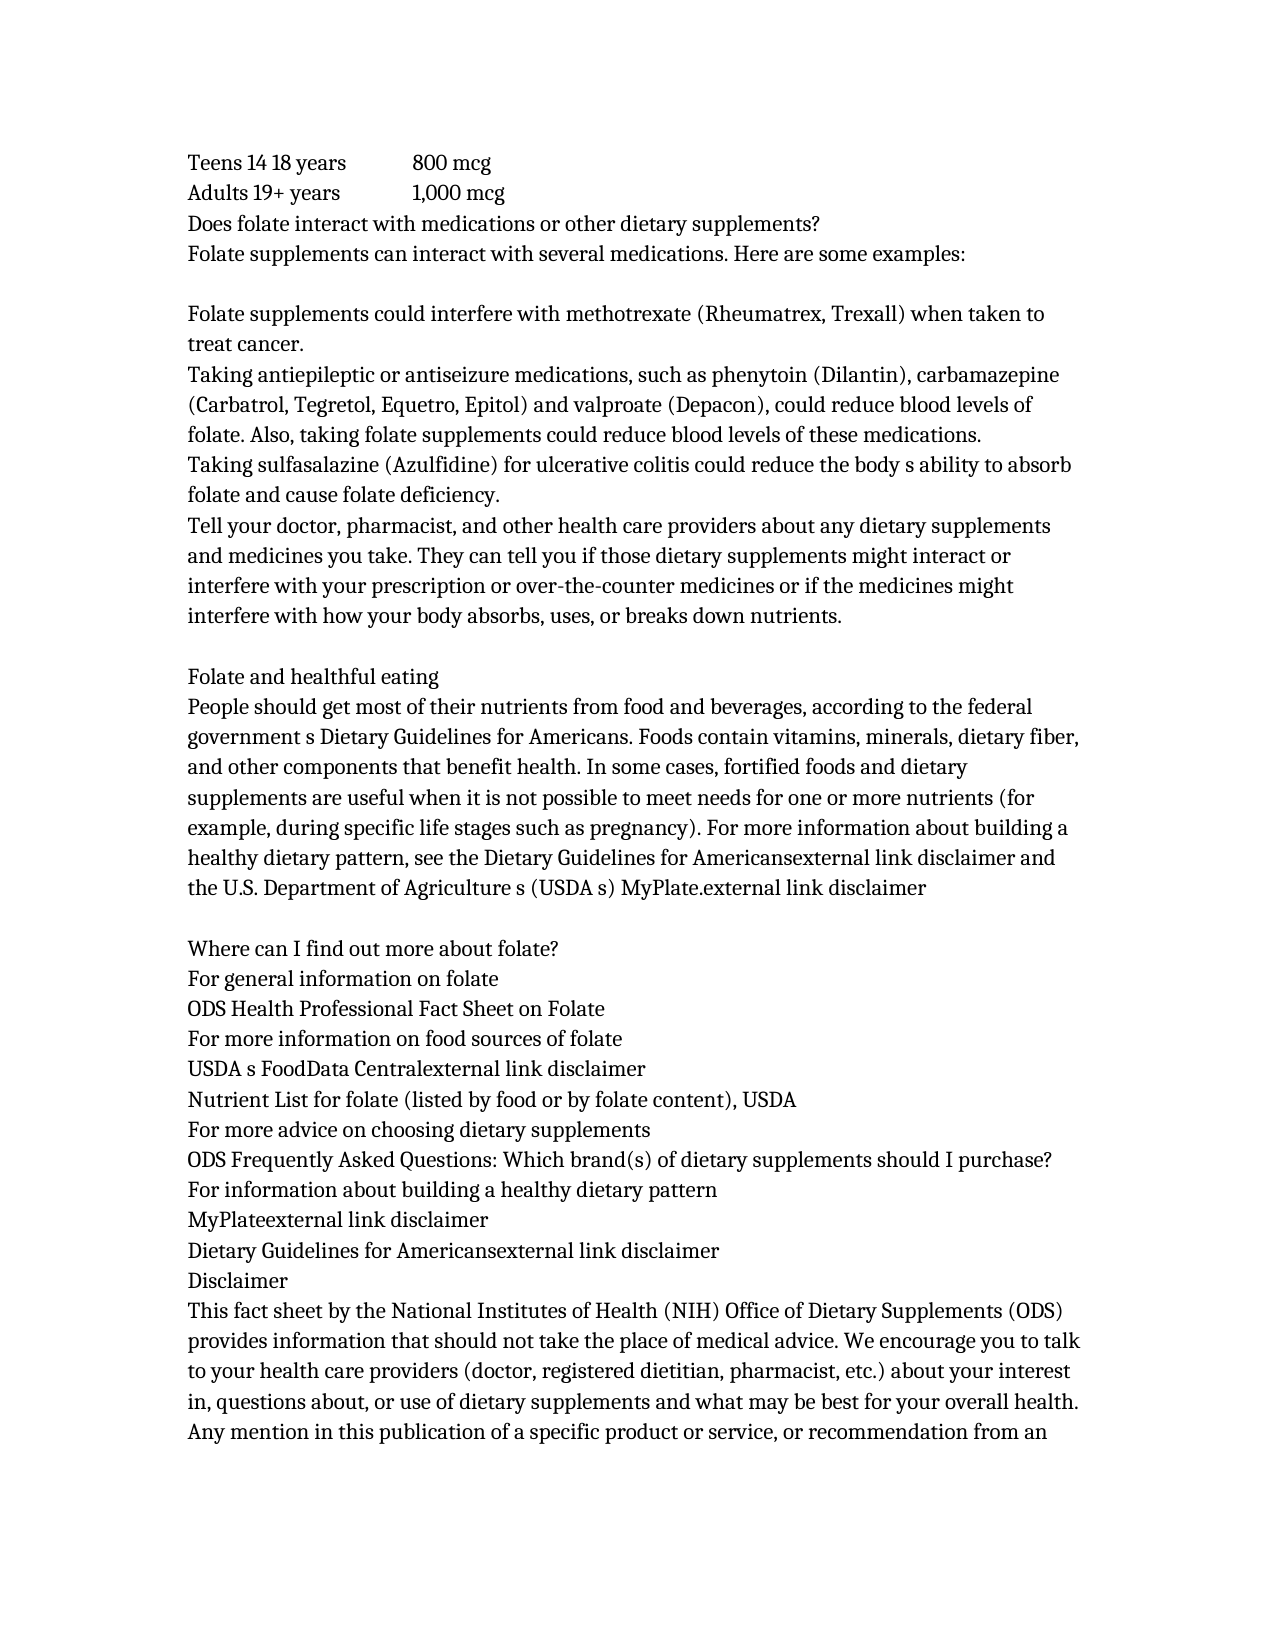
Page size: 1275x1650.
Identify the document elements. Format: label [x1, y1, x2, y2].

text [187, 150, 1087, 1445]
